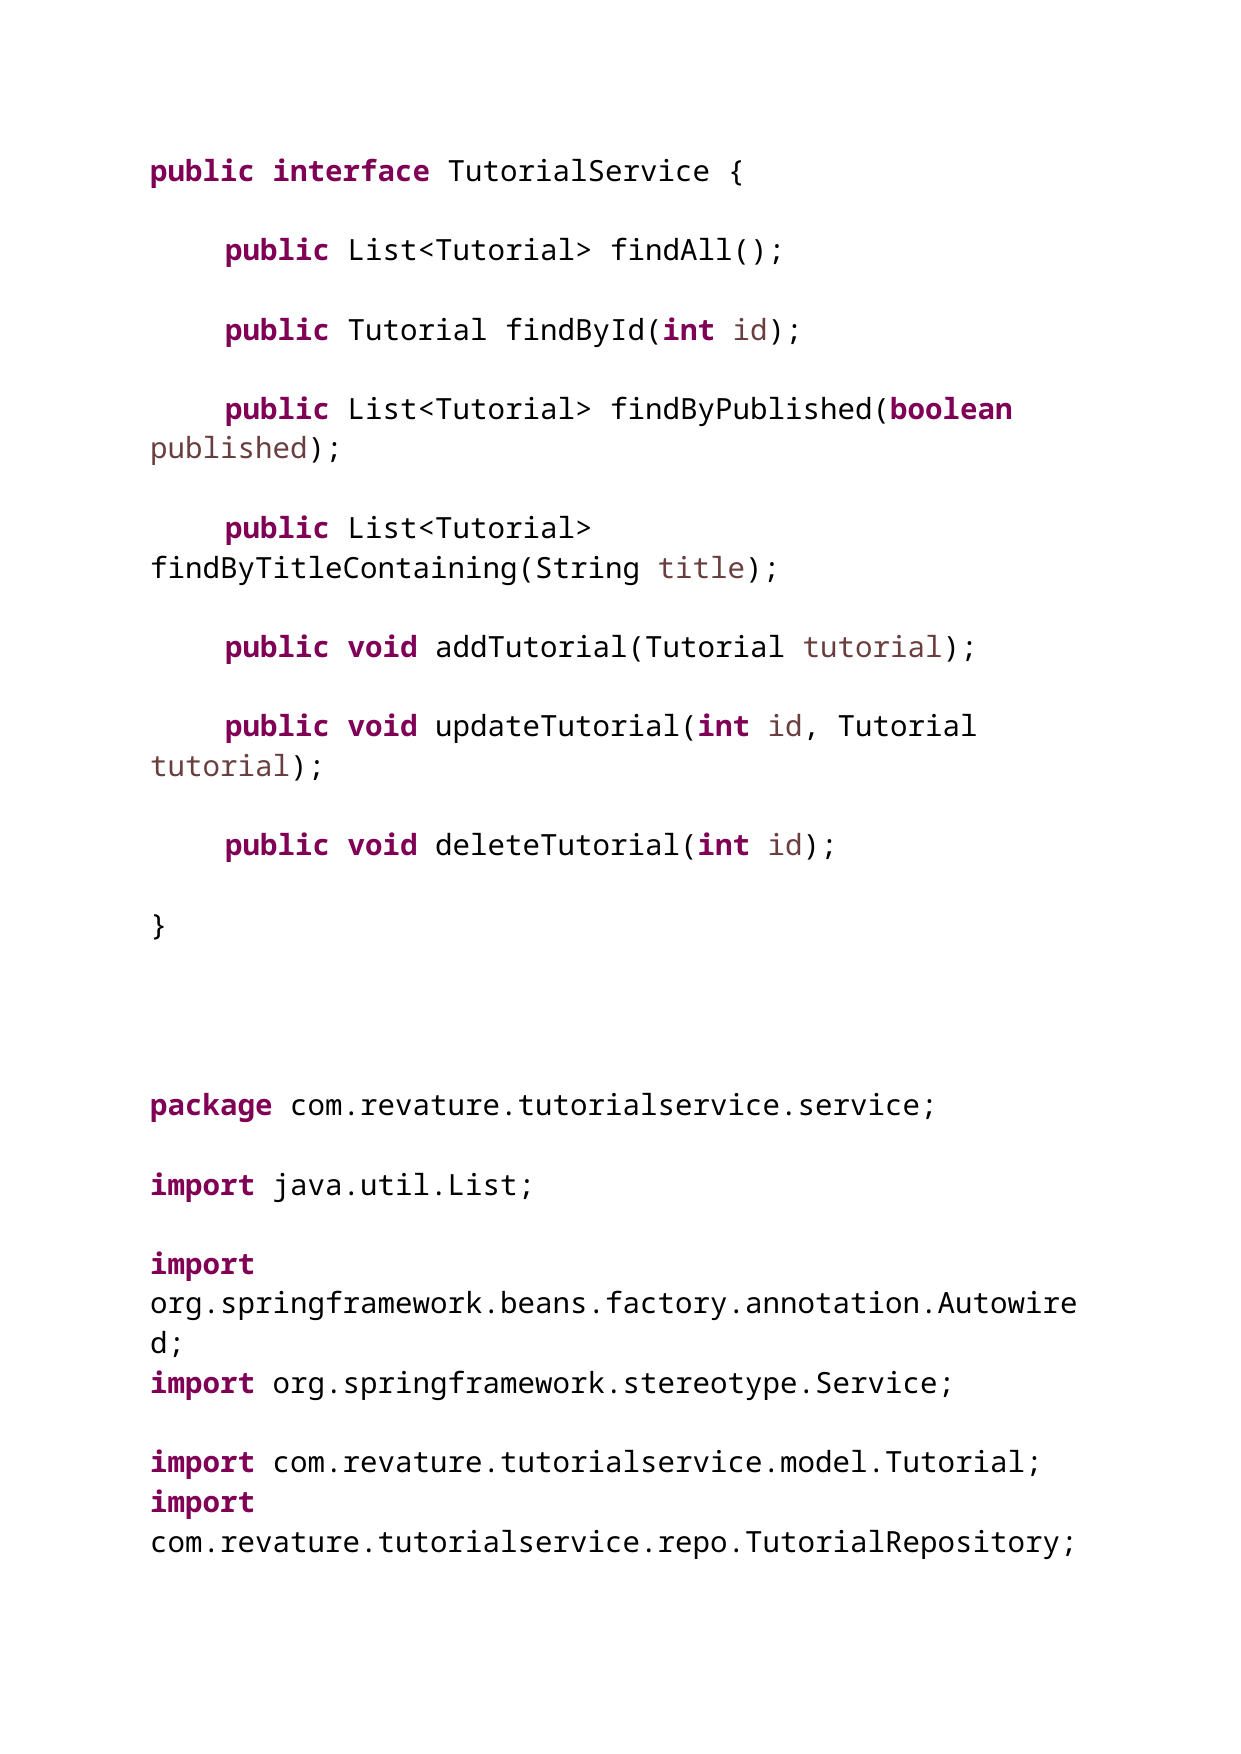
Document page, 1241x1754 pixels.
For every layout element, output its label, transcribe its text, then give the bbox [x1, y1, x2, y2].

text import java.util.List; [150, 1164, 1090, 1203]
text import com.revature.tutorialservice.repo.TutorialRepository; [150, 1481, 1090, 1561]
text public void deleteTutorial(int id); [150, 825, 1090, 864]
text public void updateTutorial(int id, Tutorial tutorial); [150, 706, 1090, 785]
text public Tutorial findById(int id); [150, 309, 1090, 348]
text public interface TutorialService { [150, 150, 1090, 190]
text } [150, 904, 1090, 944]
text public void addTutorial(Tutorial tutorial); [150, 626, 1090, 666]
text import com.revature.tutorialservice.model.Tutorial; [150, 1442, 1090, 1481]
text public List<Tutorial> findByTitleContaining(String title); [150, 507, 1090, 587]
text import org.springframework.stereotype.Service; [150, 1362, 1090, 1402]
text public List<Tutorial> findByPublished(boolean published); [150, 388, 1090, 467]
text import org.springframework.beans.factory.annotation.Autowired; [150, 1243, 1090, 1362]
text public List<Tutorial> findAll(); [150, 229, 1090, 269]
text package com.revature.tutorialservice.service; [150, 1084, 1090, 1124]
